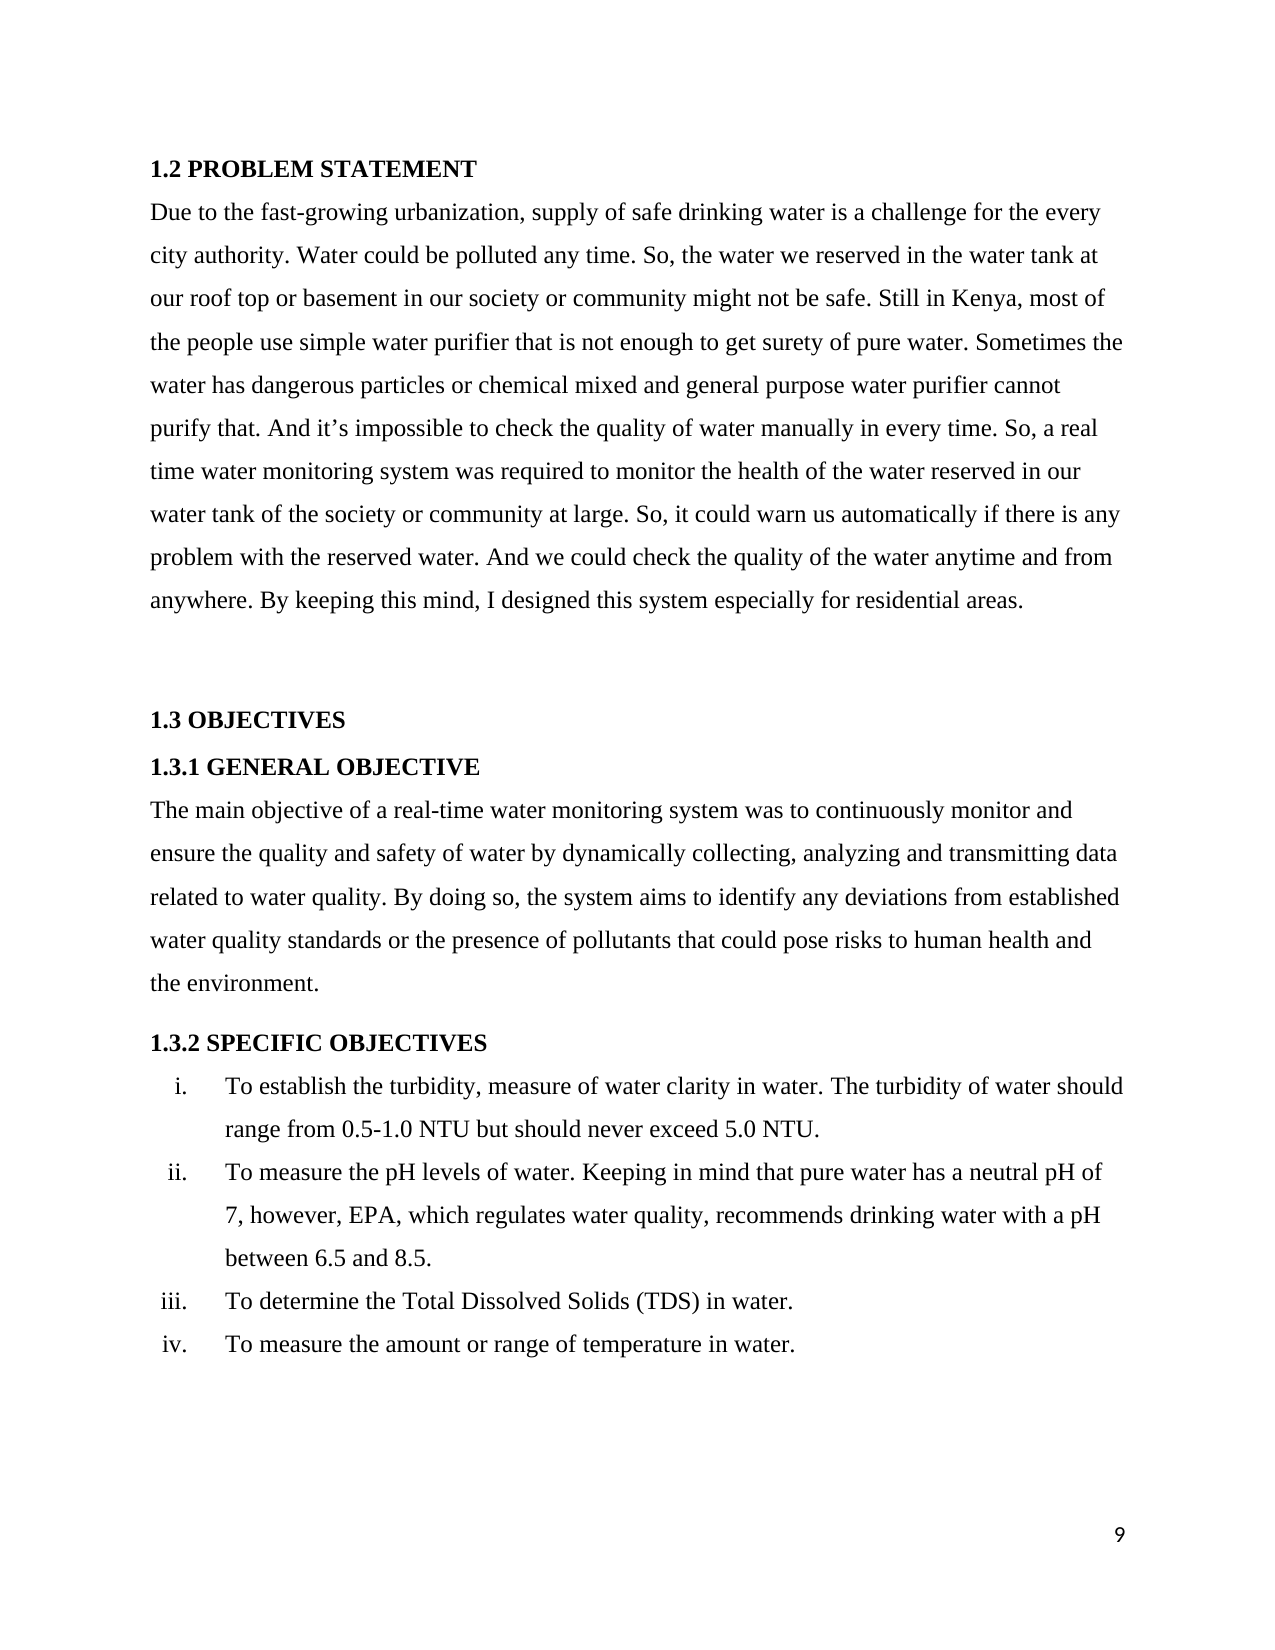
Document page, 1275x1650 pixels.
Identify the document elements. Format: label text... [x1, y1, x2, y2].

subtitle 1.3 OBJECTIVES [150, 705, 1125, 734]
list To establish the turbidity, measure of water clarity in water. The turbidity of water should range from 0.5-1.0 NTU but should never exceed 5.0 NTU. [187, 1071, 1125, 1143]
list To determine the Total Dissolved Solids (TDS) in water. [187, 1286, 1125, 1315]
text The main objective of a real-time water monitoring system was to continuously monitor and ensure the quality and safety of water by dynamically collecting, analyzing and transmitting data related to water quality. By doing so, the system aims to identify any deviations from established water quality standards or the presence of pollutants that could pose risks to human health and the environment. [150, 795, 1125, 997]
subtitle 1.2 PROBLEM STATEMENT [150, 154, 1125, 183]
list To measure the amount or range of temperature in water. [187, 1329, 1125, 1358]
subtitle 1.3.1 GENERAL OBJECTIVE [150, 752, 1125, 781]
text Due to the fast-growing urbanization, supply of safe drinking water is a challenge for the every city authority. Water could be polluted any time. So, the water we reserved in the water tank at our roof top or basement in our society or community might not be safe. Still in Kenya, most of the people use simple water purifier that is not enough to get surety of pure water. Sometimes the water has dangerous particles or chemical mixed and general purpose water purifier cannot purify that. And it’s impossible to check the quality of water manually in every time. So, a real time water monitoring system was required to monitor the health of the water reserved in our water tank of the society or community at large. So, it could warn us automatically if there is any problem with the reserved water. And we could check the quality of the water anytime and from anywhere. By keeping this mind, I designed this system especially for residential areas. [150, 197, 1125, 614]
subtitle 1.3.2 SPECIFIC OBJECTIVES [150, 1028, 1125, 1056]
list To measure the pH levels of water. Keeping in mind that pure water has a neutral pH of 7, however, EPA, which regulates water quality, recommends drinking water with a pH between 6.5 and 8.5. [187, 1157, 1125, 1272]
